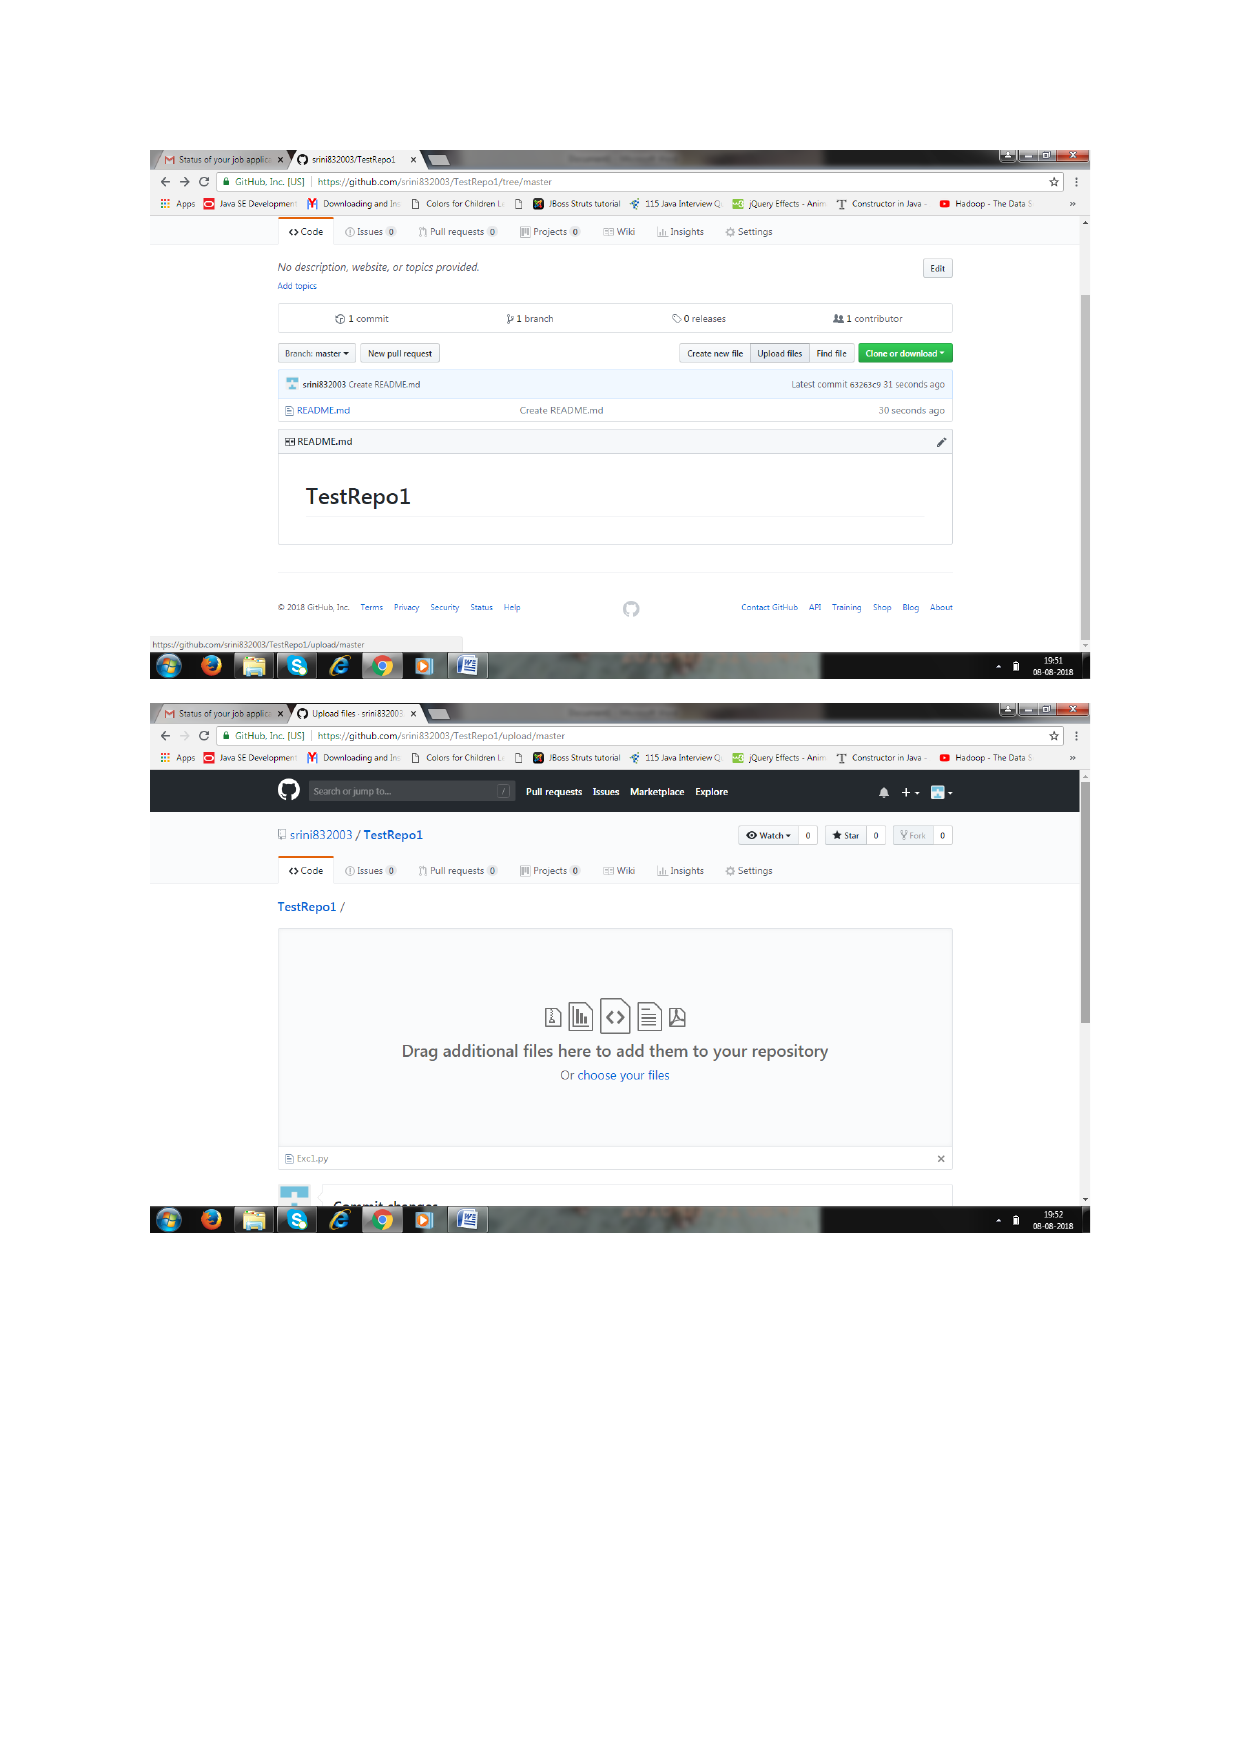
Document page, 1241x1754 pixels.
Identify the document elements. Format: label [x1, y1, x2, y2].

picture [150, 150, 1091, 679]
picture [150, 703, 1091, 1233]
